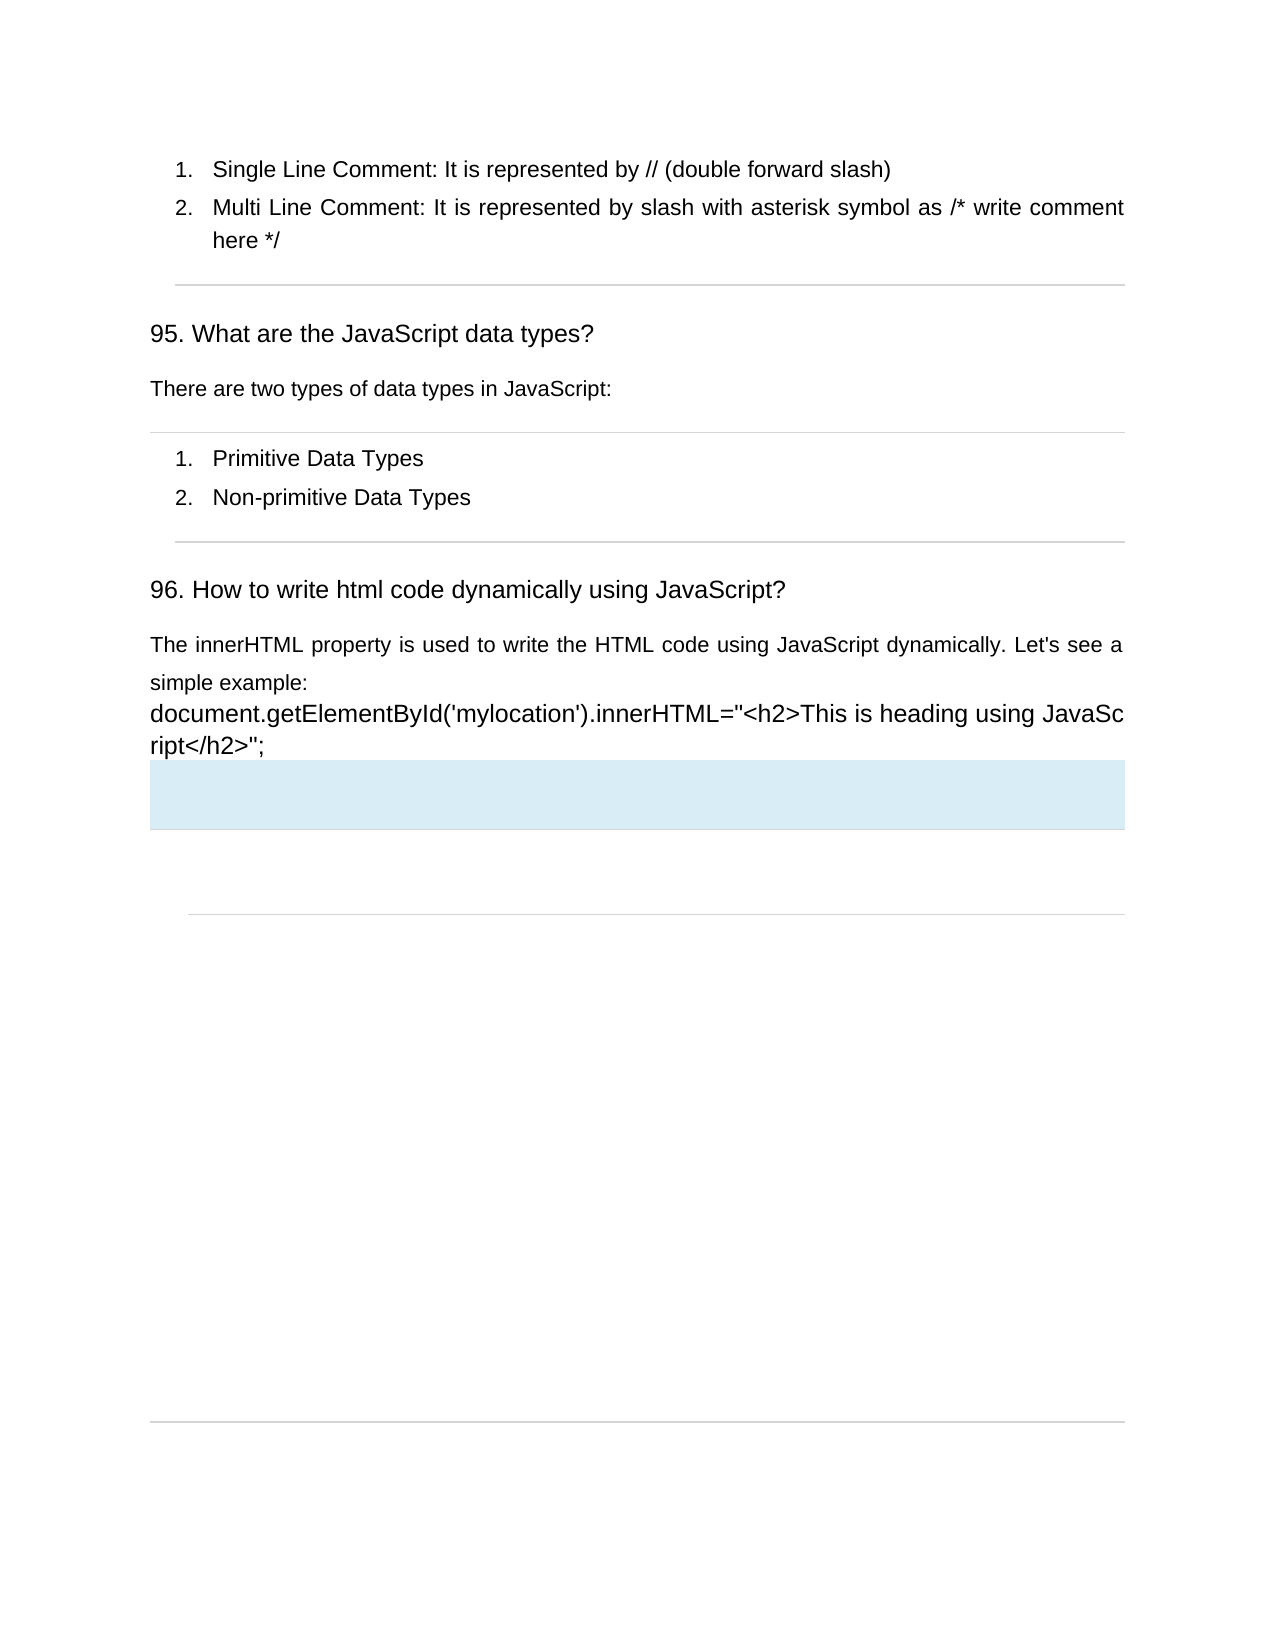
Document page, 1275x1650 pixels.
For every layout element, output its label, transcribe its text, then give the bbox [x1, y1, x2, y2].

list Primitive Data Types [175, 439, 1125, 472]
list Single Line Comment: It is represented by // (double forward slash) [175, 150, 1125, 182]
subtitle 95. What are the JavaScript data types? [150, 315, 1125, 348]
text document.getElementById('mylocation').innerHTML="<h2>This is heading using JavaScript</h2>"; [150, 695, 1125, 760]
subtitle 96. How to write html code dynamically using JavaScript? [150, 572, 1125, 604]
list Multi Line Comment: It is represented by slash with asterisk symbol as /* write comment here */ [175, 188, 1125, 284]
text The innerHTML property is used to write the HTML code using JavaScript dynamically. Let's see a simple example: [150, 620, 1125, 695]
text There are two types of data types in JavaScript: [150, 363, 1125, 432]
list Non-primitive Data Types [175, 477, 1125, 541]
